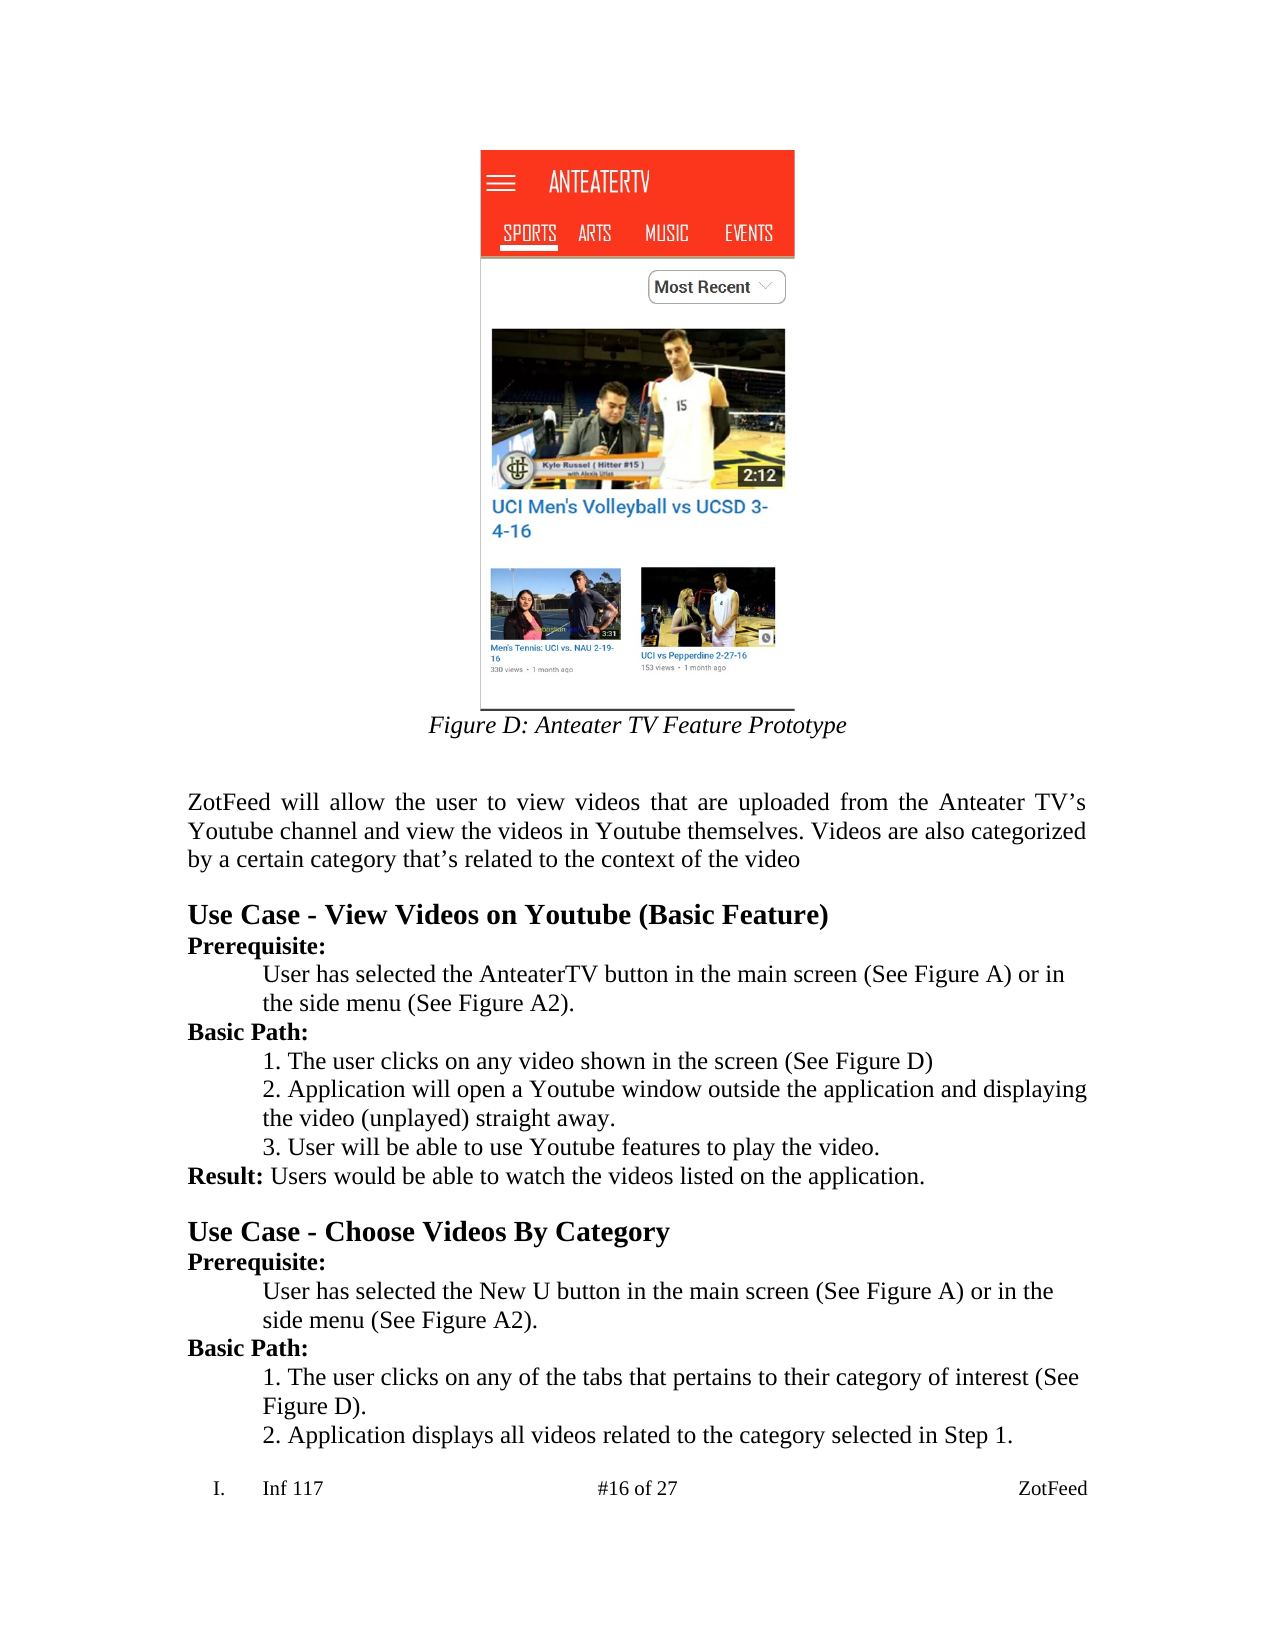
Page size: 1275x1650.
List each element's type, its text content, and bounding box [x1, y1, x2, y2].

text ZotFeed will allow the user to view videos that are uploaded from the Anteater TV’s Youtube channel and view the videos in Youtube themselves. Videos are also categorized by a certain category that’s related to the context of the video [187, 787, 1087, 873]
text Use Case - Choose Videos By Category [187, 1214, 1087, 1247]
text 2. Application will open a Youtube window outside the application and displaying the video (unplayed) straight away. [262, 1074, 1087, 1132]
text User has selected the AnteaterTV button in the main screen (See Figure A) or in the side menu (See Figure A2). [262, 959, 1087, 1017]
text 1. The user clicks on any video shown in the screen (See Figure D) [187, 1046, 1087, 1074]
text Basic Path: [187, 1017, 1087, 1046]
text 3. User will be able to use Youtube features to play the video. [262, 1132, 1087, 1161]
text 1. The user clicks on any of the tabs that pertains to their category of interest (See Figure D). [262, 1362, 1087, 1420]
text Prerequisite: [187, 1247, 1087, 1276]
text Prerequisite: [187, 931, 1087, 959]
text User has selected the New U button in the main screen (See Figure A) or in the side menu (See Figure A2). [262, 1276, 1087, 1333]
text Result: Users would be able to watch the videos listed on the application. [187, 1161, 1087, 1189]
picture [480, 150, 795, 711]
text Basic Path: [187, 1333, 1087, 1362]
text Figure D: Anteater TV Feature Prototype [187, 710, 1087, 739]
text 2. Application displays all videos related to the category selected in Step 1. [262, 1420, 1087, 1448]
text Use Case - View Videos on Youtube (Basic Feature) [187, 897, 1087, 931]
